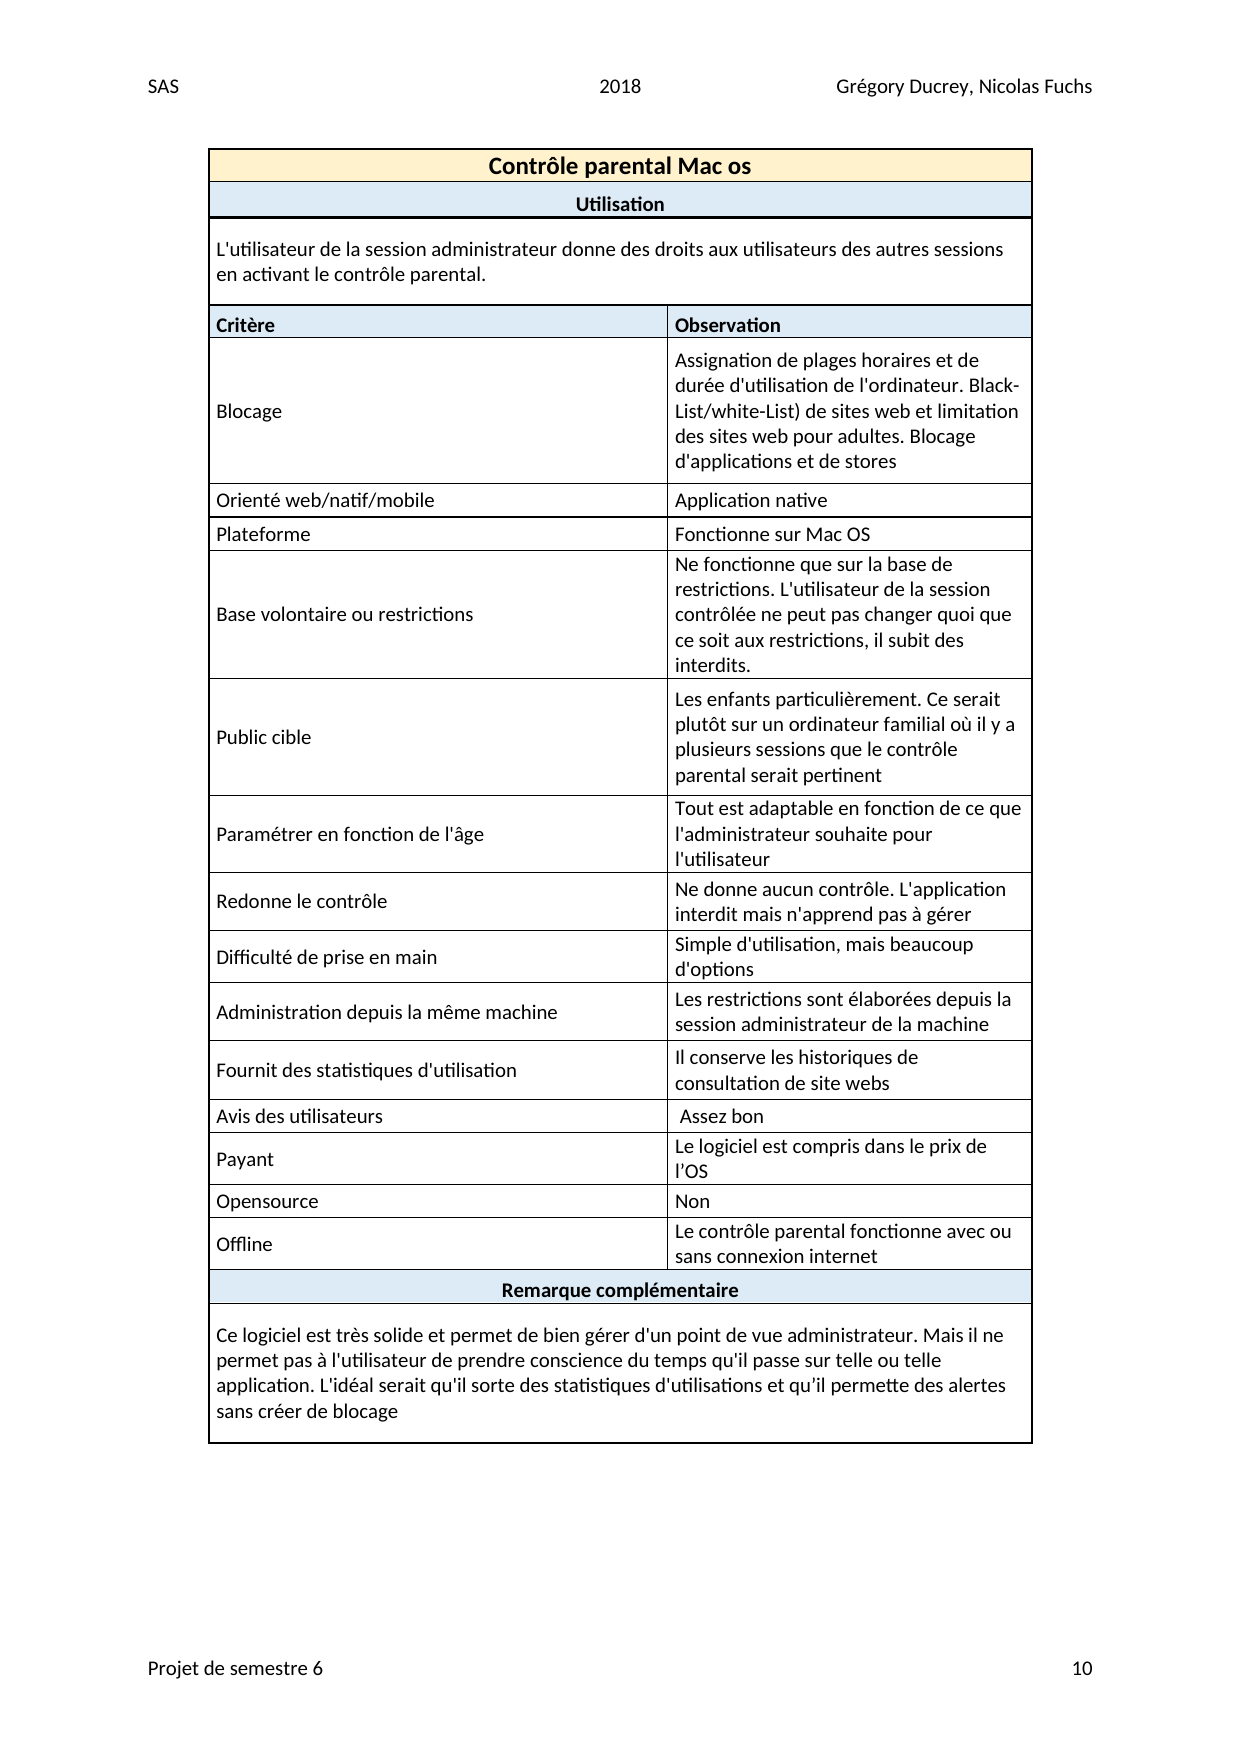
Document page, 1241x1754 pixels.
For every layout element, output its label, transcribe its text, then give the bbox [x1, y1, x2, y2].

table_cell Redonne le contrôle [210, 873, 667, 930]
table_cell Payant [210, 1133, 667, 1184]
table_cell Tout est adaptable en fonction de ce que l'administrateur souhaite pour l'utilisateur [668, 796, 1031, 872]
table_cell Assez bon [668, 1100, 1031, 1132]
table_cell Observation [668, 306, 1031, 337]
table_cell Administration depuis la même machine [210, 983, 667, 1040]
table_cell Public cible [210, 679, 667, 794]
table_cell Le logiciel est compris dans le prix de l’OS [668, 1133, 1031, 1184]
table_cell Base volontaire ou restrictions [210, 551, 667, 678]
table_cell Fonctionne sur Mac OS [668, 518, 1031, 550]
table_cell Fournit des statistiques d'utilisation [210, 1041, 667, 1099]
table_header Contrôle parental Mac os [210, 150, 1031, 181]
table_cell Difficulté de prise en main [210, 931, 667, 982]
table_cell Blocage [210, 338, 667, 483]
table_cell Application native [668, 484, 1031, 516]
table_cell Ne donne aucun contrôle. L'application interdit mais n'apprend pas à gérer [668, 873, 1031, 930]
table_cell Offline [210, 1218, 667, 1269]
table_cell Opensource [210, 1185, 667, 1217]
table_cell Le contrôle parental fonctionne avec ou sans connexion internet [668, 1218, 1031, 1269]
table_cell Ne fonctionne que sur la base de restrictions. L'utilisateur de la session contrôlée ne peut pas changer quoi que ce soit aux restrictions, il subit des interdits. [668, 551, 1031, 678]
table_cell Critère [210, 306, 667, 337]
table_cell L'utilisateur de la session administrateur donne des droits aux utilisateurs des autres sessions en activant le contrôle parental. [210, 219, 1031, 304]
table_cell Il conserve les historiques de consultation de site webs [668, 1041, 1031, 1099]
table_cell Simple d'utilisation, mais beaucoup d'options [668, 931, 1031, 982]
table_cell Plateforme [210, 518, 667, 550]
table_cell Les restrictions sont élaborées depuis la session administrateur de la machine [668, 983, 1031, 1040]
table_cell Les enfants particulièrement. Ce serait plutôt sur un ordinateur familial où il y a plusieurs sessions que le contrôle parental serait pertinent [668, 679, 1031, 794]
table_cell Utilisation [210, 182, 1031, 216]
table_cell Remarque complémentaire [210, 1270, 1031, 1302]
table_cell Orienté web/natif/mobile [210, 484, 667, 516]
table_cell Avis des utilisateurs [210, 1100, 667, 1132]
table_cell Paramétrer en fonction de l'âge [210, 796, 667, 872]
table_cell Assignation de plages horaires et de durée d'utilisation de l'ordinateur. Black-List/white-List) de sites web et limitation des sites web pour adultes. Blocage d'applications et de stores [668, 338, 1031, 483]
table_cell Ce logiciel est très solide et permet de bien gérer d'un point de vue administrateur. Mais il ne permet pas à l'utilisateur de prendre conscience du temps qu'il passe sur telle ou telle application. L'idéal serait qu'il sorte des statistiques d'utilisations et qu’il permette des alertes sans créer de blocage [210, 1304, 1031, 1442]
table_cell Non [668, 1185, 1031, 1217]
